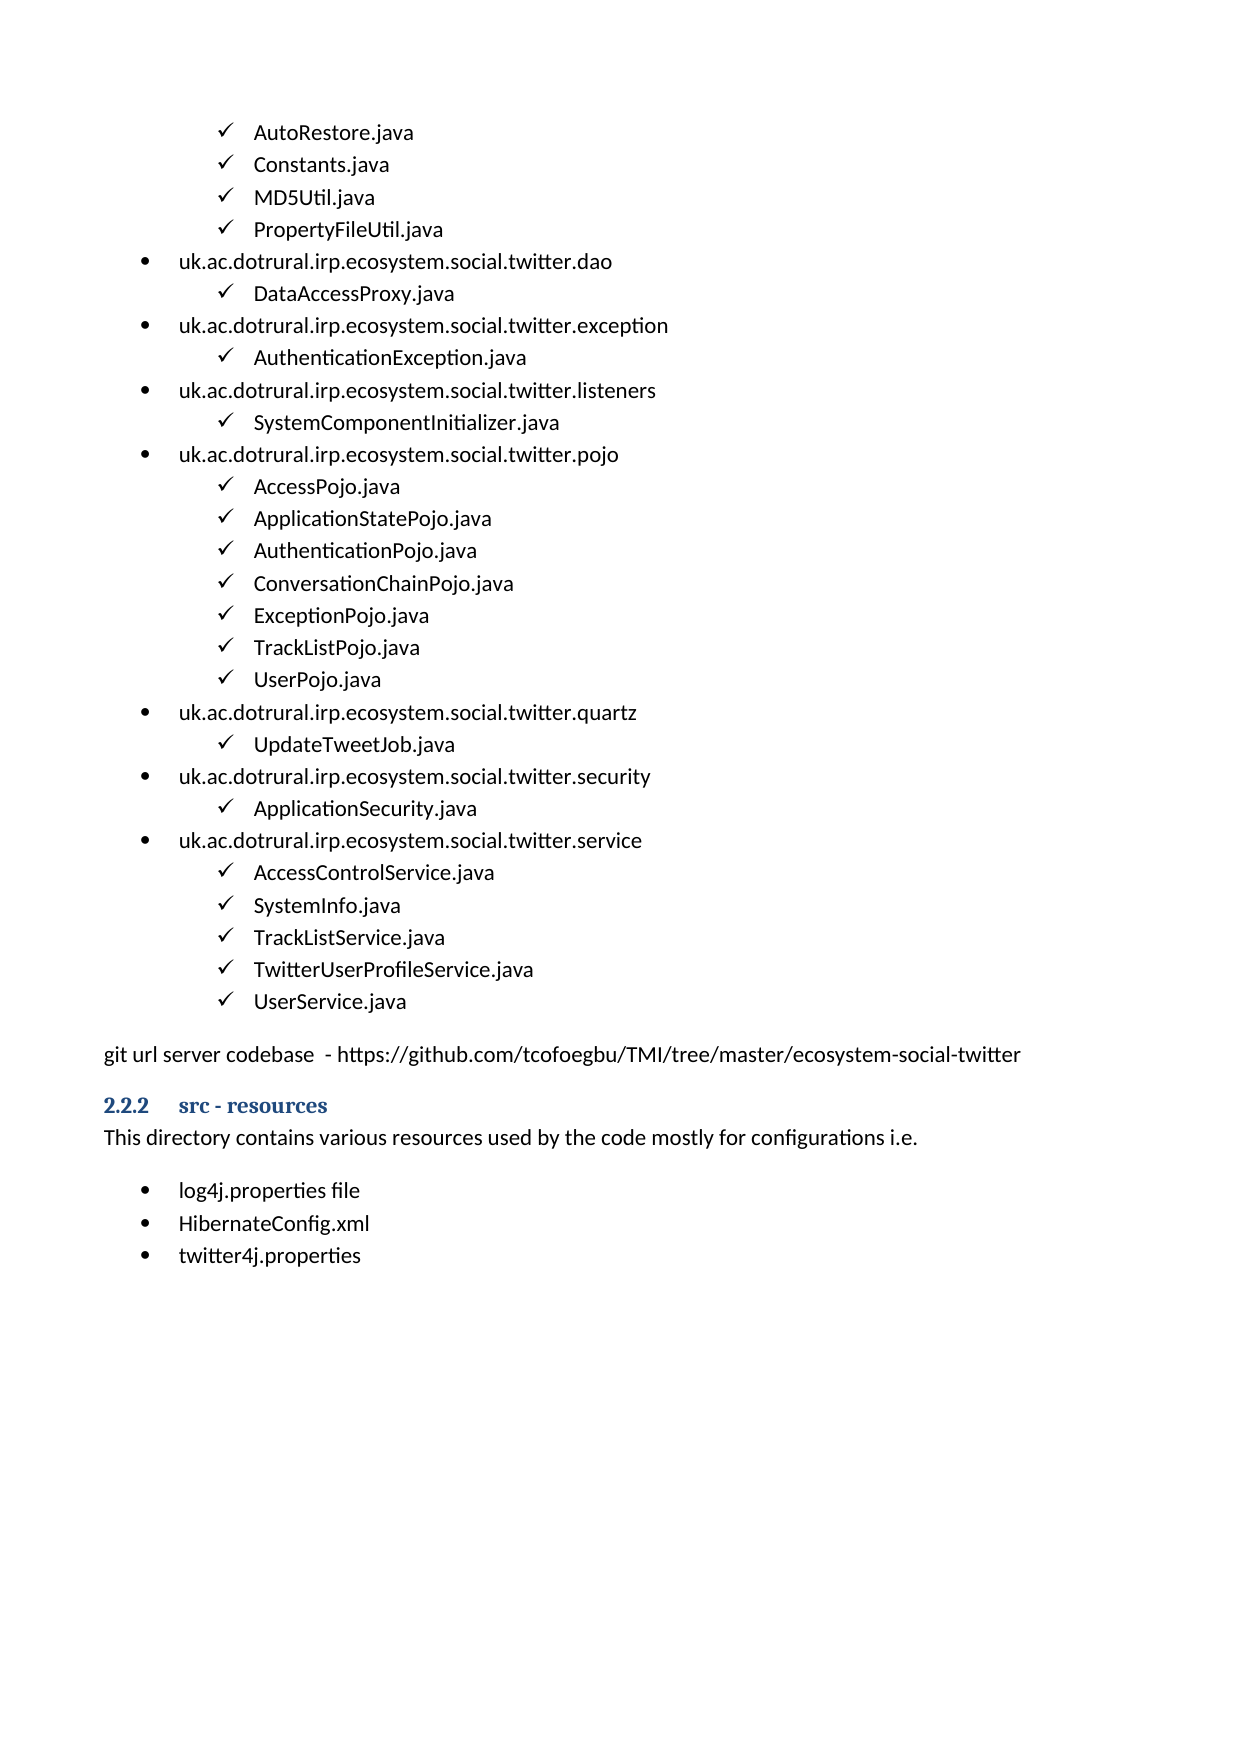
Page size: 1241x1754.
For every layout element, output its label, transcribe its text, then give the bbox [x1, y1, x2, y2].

list ExceptionPojo.java [216, 601, 1122, 629]
list AuthenticationException.java [216, 343, 1122, 372]
list ApplicationSecurity.java [216, 794, 1122, 822]
subtitle src - resources [103, 1093, 1122, 1120]
text This directory contains various resources used by the code mostly for configurations i.e. [103, 1123, 1122, 1152]
list UserService.java [216, 987, 1122, 1015]
list AutoRestore.java [216, 118, 1122, 146]
list uk.ac.dotrural.irp.ecosystem.social.twitter.dao [141, 247, 1122, 275]
list log4j.properties file [141, 1177, 1122, 1204]
list HibernateConfig.xml [141, 1209, 1122, 1237]
list TrackListPojo.java [216, 633, 1122, 661]
list TrackListService.java [216, 923, 1122, 951]
list TwitterUserProfileService.java [216, 955, 1122, 983]
list twitter4j.properties [141, 1241, 1122, 1269]
list uk.ac.dotrural.irp.ecosystem.social.twitter.pojo [141, 440, 1122, 468]
list uk.ac.dotrural.irp.ecosystem.social.twitter.security [141, 762, 1122, 790]
list SystemComponentInitializer.java [216, 408, 1122, 436]
list AccessPojo.java [216, 472, 1122, 500]
list AccessControlService.java [216, 858, 1122, 887]
list PropertyFileUtil.java [216, 215, 1122, 243]
list uk.ac.dotrural.irp.ecosystem.social.twitter.listeners [141, 376, 1122, 404]
list UserPojo.java [216, 665, 1122, 693]
list Constants.java [216, 150, 1122, 178]
list AuthenticationPojo.java [216, 537, 1122, 565]
list uk.ac.dotrural.irp.ecosystem.social.twitter.exception [141, 311, 1122, 339]
list MD5Util.java [216, 183, 1122, 211]
list uk.ac.dotrural.irp.ecosystem.social.twitter.quartz [141, 698, 1122, 726]
list UpdateTweetJob.java [216, 730, 1122, 758]
list DataAccessProxy.java [216, 279, 1122, 307]
list ConversationChainPojo.java [216, 569, 1122, 597]
list ApplicationStatePojo.java [216, 504, 1122, 532]
text git url server codebase - https://github.com/tcofoegbu/TMI/tree/master/ecosystem-social-twitter [103, 1040, 1122, 1068]
list SystemInfo.java [216, 891, 1122, 919]
list uk.ac.dotrural.irp.ecosystem.social.twitter.service [141, 826, 1122, 854]
